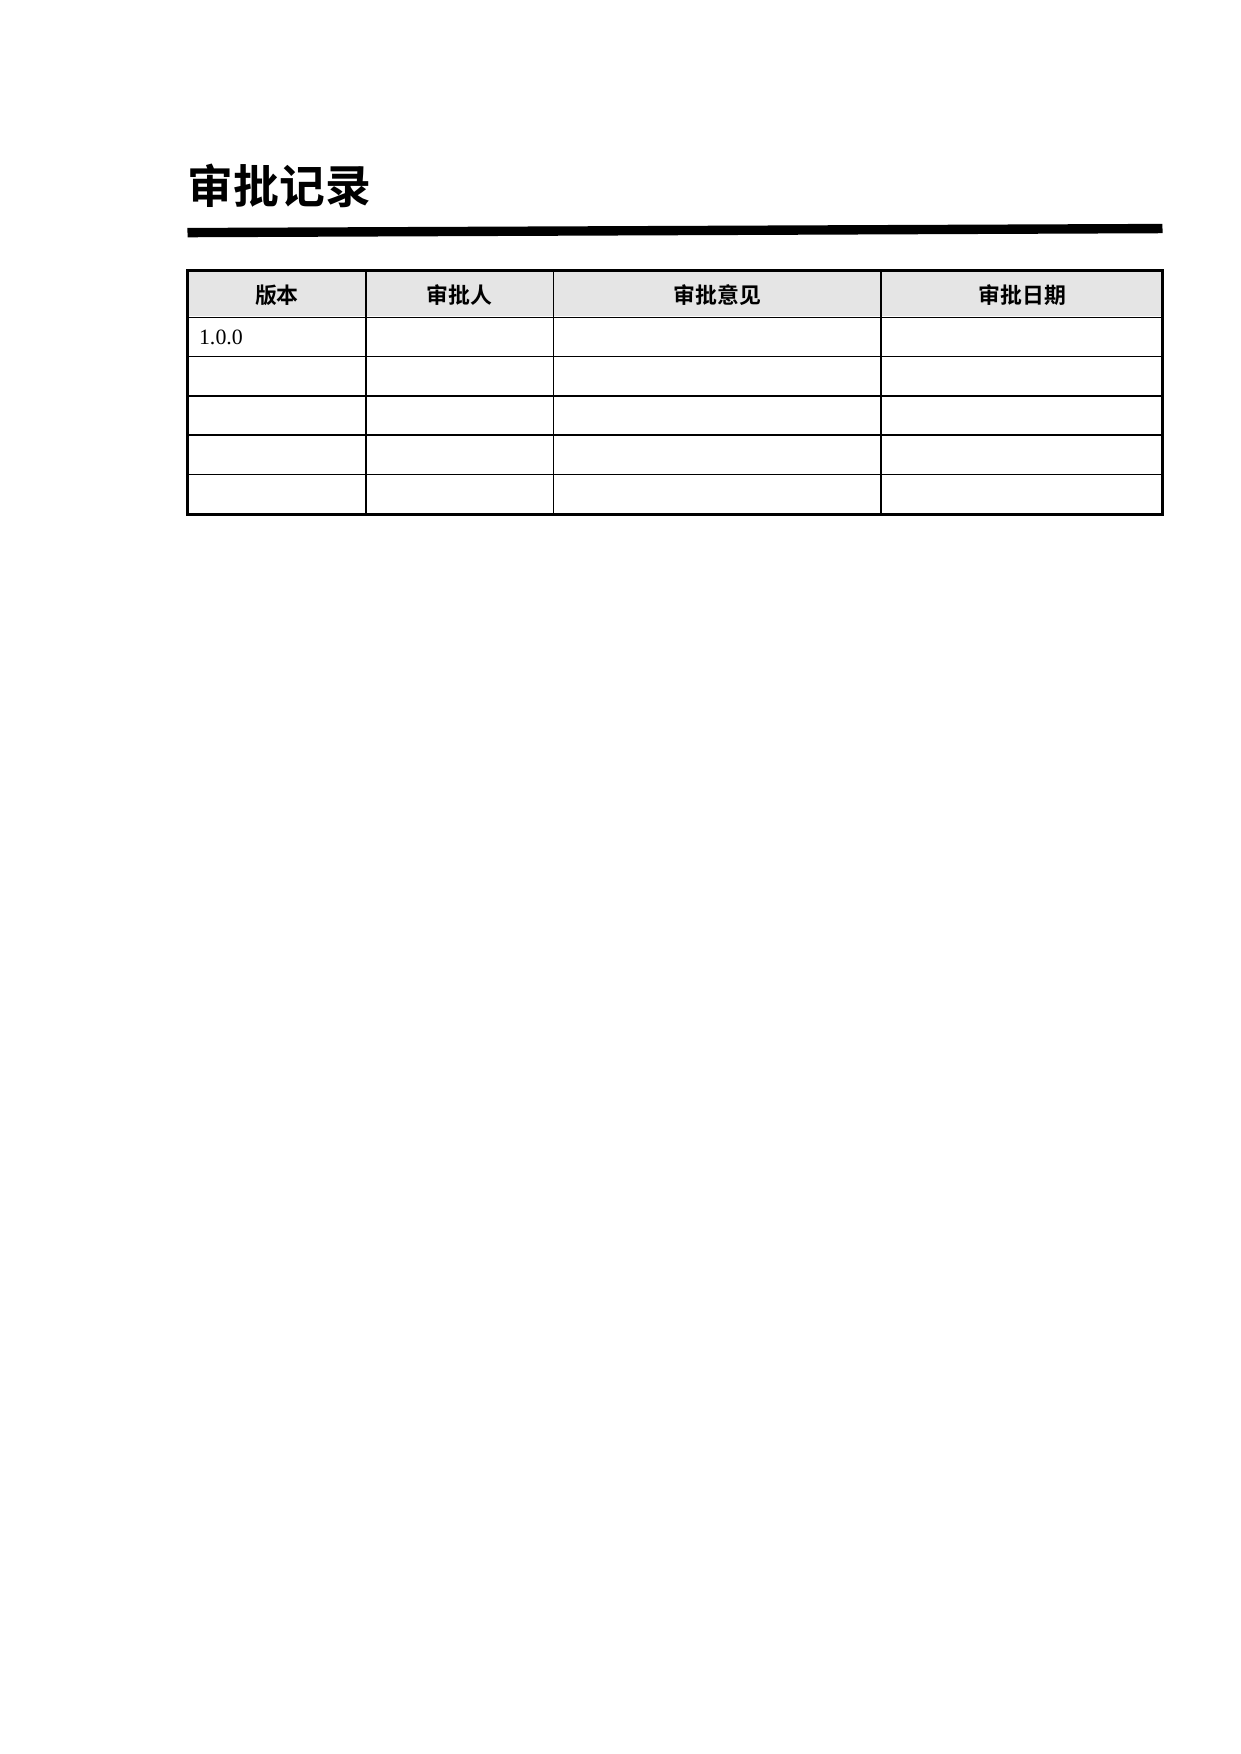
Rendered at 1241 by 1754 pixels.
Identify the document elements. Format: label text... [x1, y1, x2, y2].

table_cell [554, 318, 880, 356]
table_cell [554, 436, 880, 473]
table_cell [882, 436, 1161, 473]
table_cell [367, 318, 553, 356]
table_cell [882, 475, 1161, 513]
table_cell [882, 318, 1161, 356]
table_cell [554, 357, 880, 395]
table_cell [189, 318, 365, 356]
table_header 审批意见 [554, 272, 880, 316]
table_cell [367, 397, 553, 434]
table_cell [554, 475, 880, 513]
table_header 版本 [189, 272, 365, 316]
table_cell [367, 436, 553, 473]
table_header 审批人 [367, 272, 553, 316]
table_cell [189, 436, 365, 473]
table_cell [189, 357, 365, 395]
table_cell [882, 397, 1161, 434]
table_header 审批日期 [882, 272, 1161, 316]
text 审批记录 [187, 150, 1053, 216]
table_cell [189, 397, 365, 434]
table_cell [189, 475, 365, 513]
table_cell [367, 475, 553, 513]
table_cell [367, 357, 553, 395]
table_cell [882, 357, 1161, 395]
table_cell [554, 397, 880, 434]
